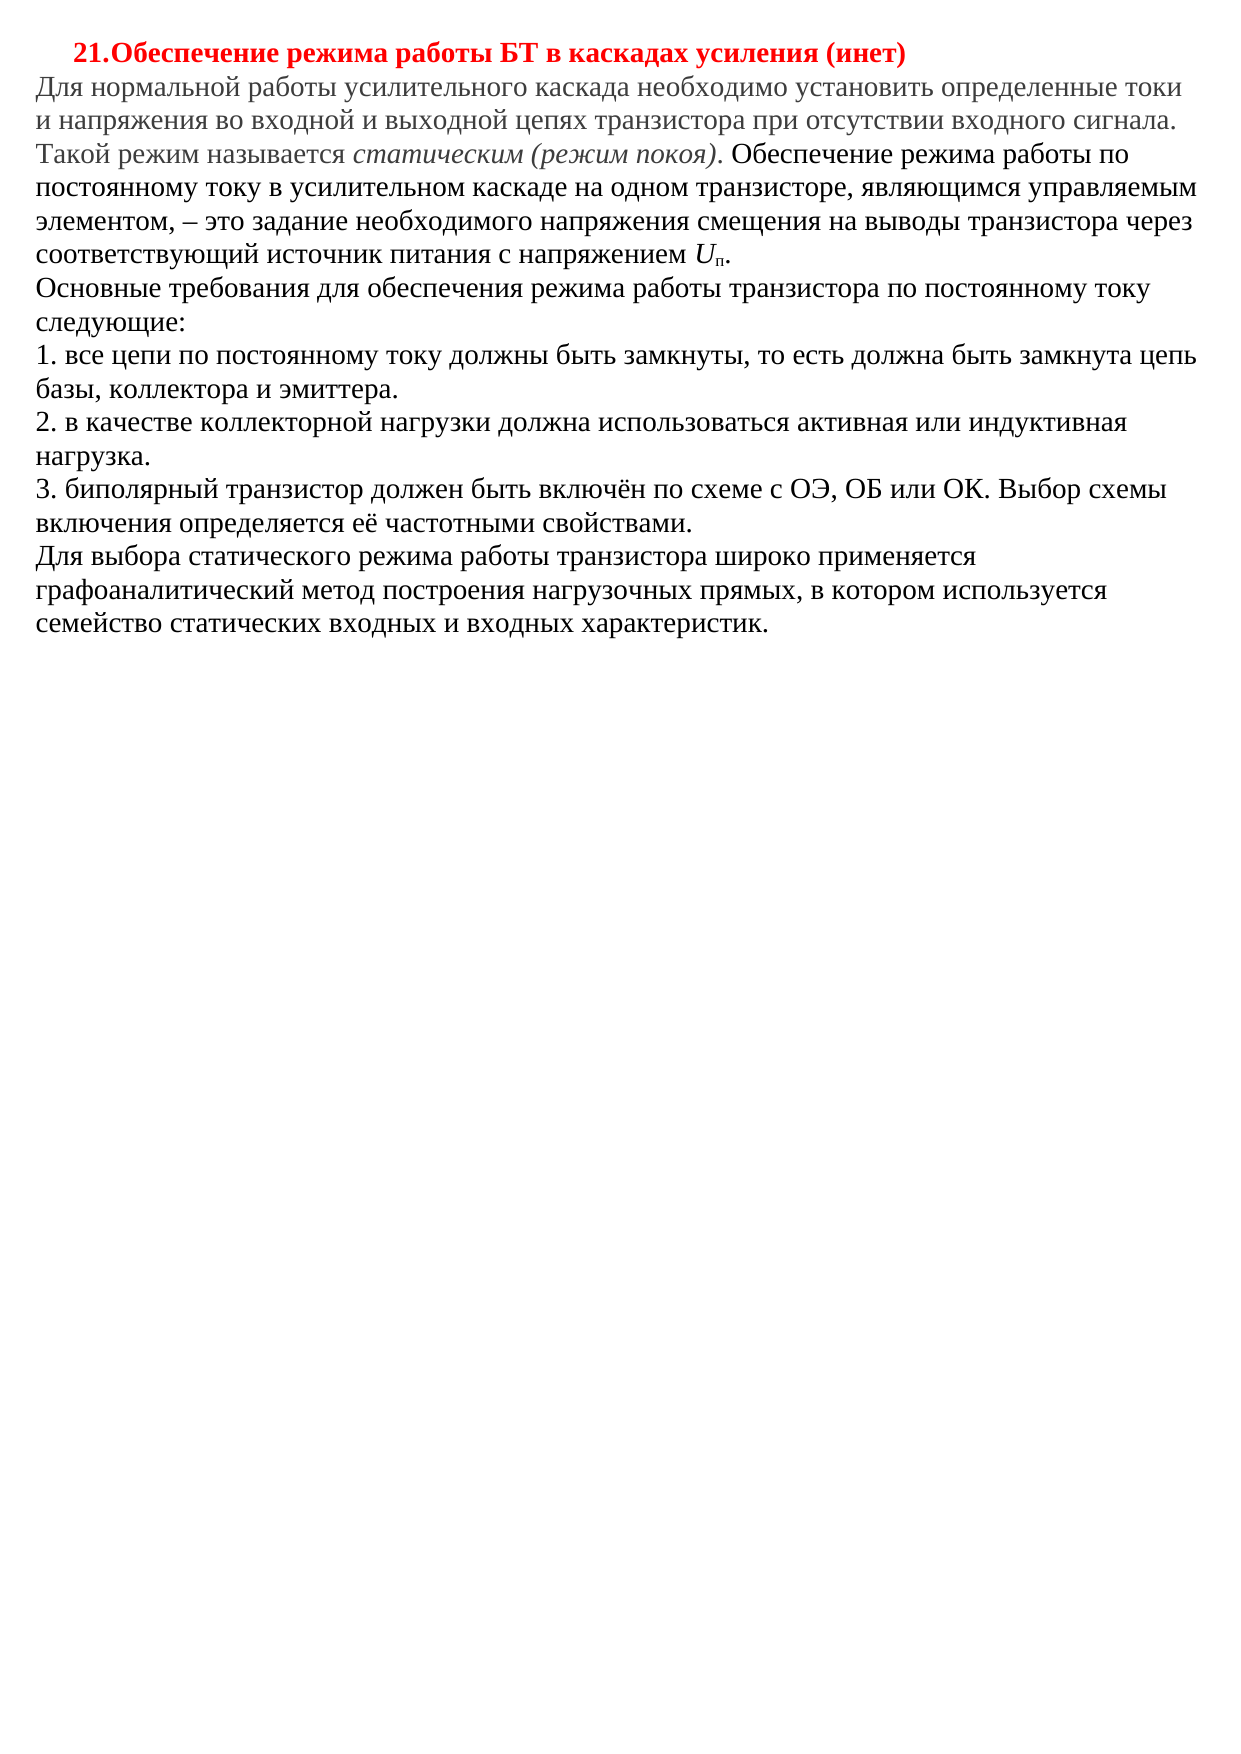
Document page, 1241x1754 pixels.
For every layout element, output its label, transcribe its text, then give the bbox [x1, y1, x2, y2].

text Для выбора статического режима работы транзистора широко применяется графоаналитический метод построения нагрузочных прямых, в котором используется семейство статических входных и входных характеристик. [35, 538, 1205, 639]
text 1. все цепи по постоянному току должны быть замкнуты, то есть должна быть замкнута цепь базы, коллектора и эмиттера. [35, 337, 1205, 404]
text 2. в качестве коллекторной нагрузки должна использоваться активная или индуктивная нагрузка. [35, 404, 1205, 471]
text Для нормальной работы усилительного каскада необходимо установить определенные токи и напряжения во входной и выходной цепях транзистора при отсутствии входного сигнала. Такой режим называется статическим (режим покоя). Обеспечение режима работы по постоянному току в усилительном каскаде на одном транзисторе, являющимся управляемым элементом, – это задание необходимого напряжения смещения на выводы транзистора через соответствующий источник питания с напряжением Uп. [35, 69, 1205, 270]
list Обеспечение режима работы БТ в каскадах усиления (инет) [73, 35, 1205, 69]
text 3. биполярный транзистор должен быть включён по схеме с ОЭ, ОБ или ОК. Выбор схемы включения определяется её частотными свойствами. [35, 471, 1205, 538]
text Основные требования для обеспечения режима работы транзистора по постоянному току следующие: [35, 270, 1205, 337]
